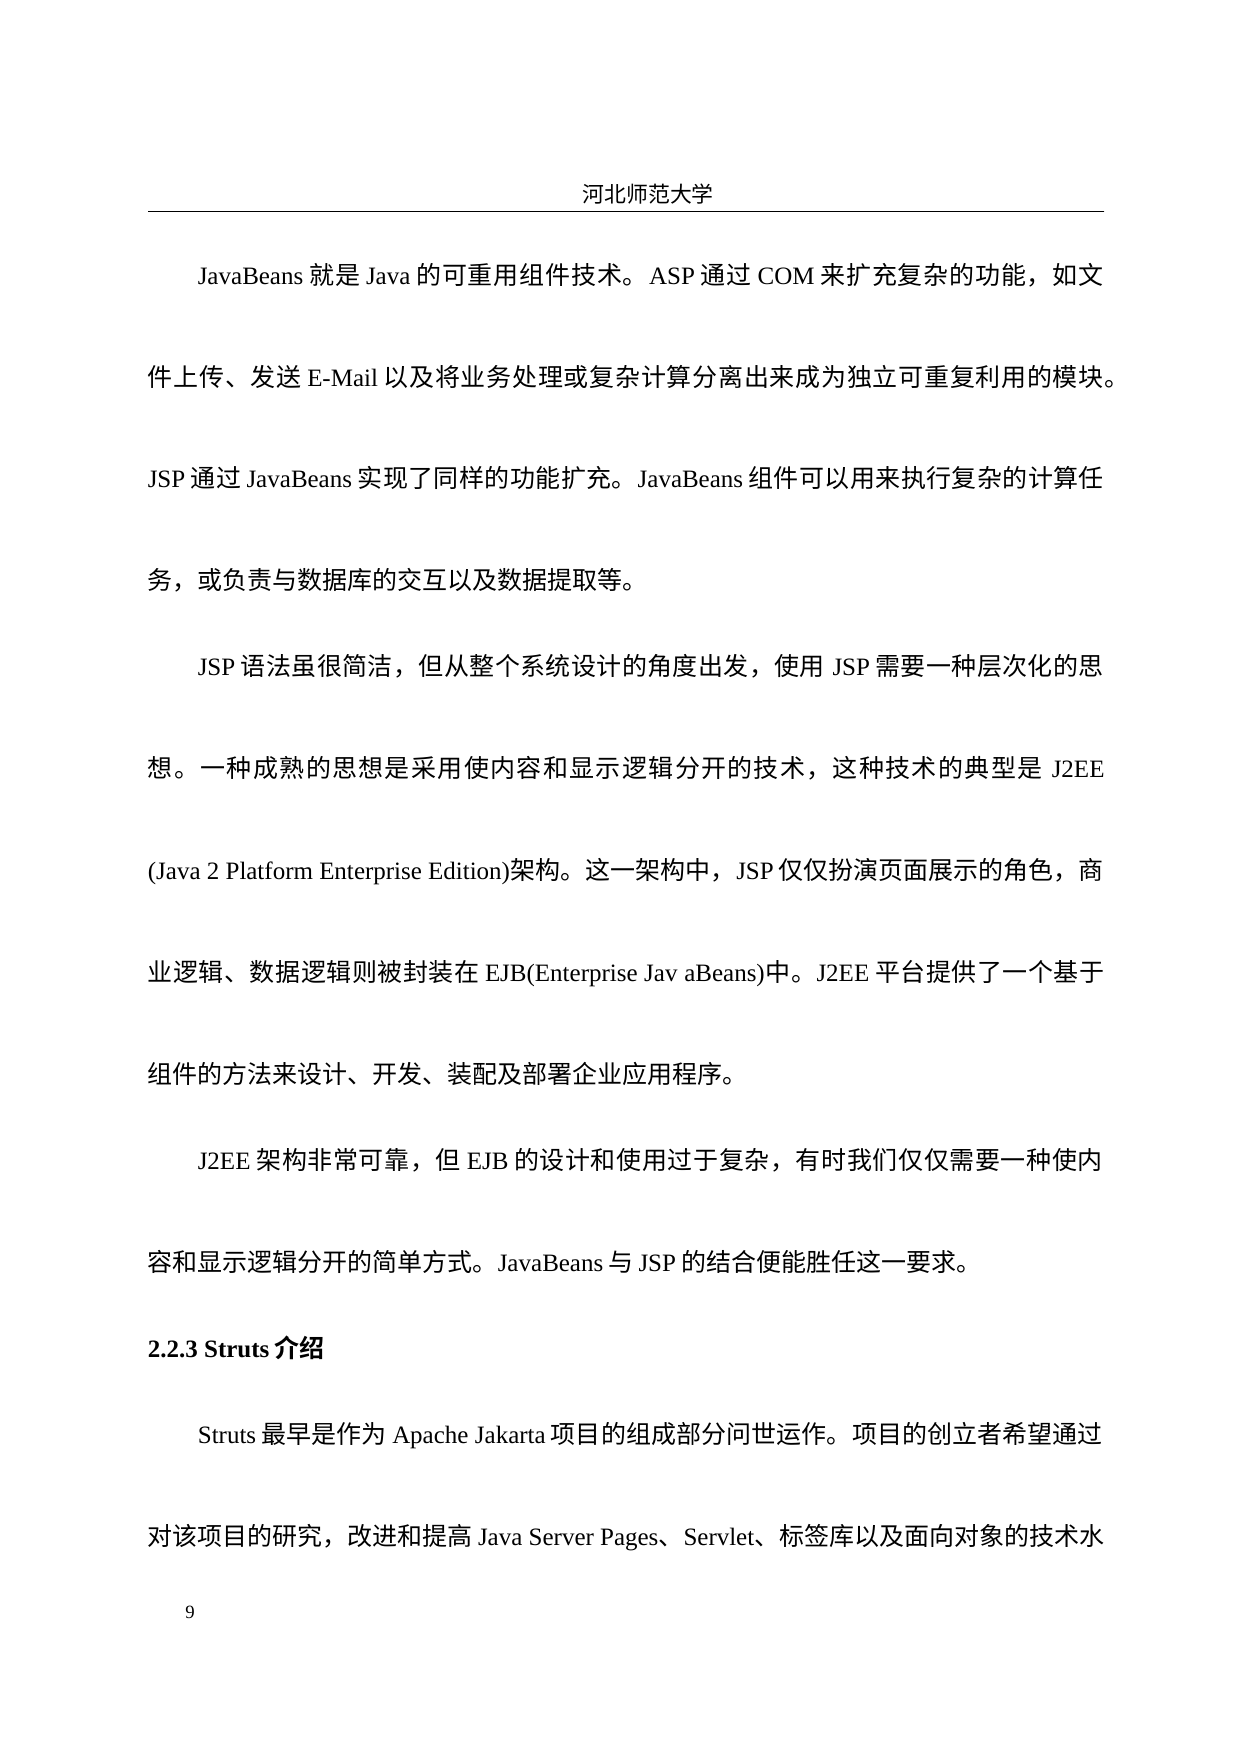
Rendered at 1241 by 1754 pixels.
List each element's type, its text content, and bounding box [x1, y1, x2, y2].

text JSP语法虽很简洁，但从整个系统设计的角度出发，使用JSP需要一种层次化的思想。一种成熟的思想是采用使内容和显示逻辑分开的技术，这种技术的典型是J2EE (Java 2 Platform Enterprise Edition)架构。这一架构中，JSP仅仅扮演页面展示的角色，商业逻辑、数据逻辑则被封装在EJB(Enterprise Jav aBeans)中。J2EE平台提供了一个基于组件的方法来设计、开发、装配及部署企业应用程序。 [148, 631, 1104, 1106]
text J2EE架构非常可靠，但EJB的设计和使用过于复杂，有时我们仅仅需要一种使内容和显示逻辑分开的简单方式。JavaBeans与JSP的结合便能胜任这一要求。 [148, 1124, 1104, 1294]
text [148, 1398, 1104, 1568]
text JavaBeans就是Java的可重用组件技术。ASP通过COM来扩充复杂的功能，如文件上传、发送E-Mail以及将业务处理或复杂计算分离出来成为独立可重复利用的模块。JSP通过JavaBeans实现了同样的功能扩充。JavaBeans组件可以用来执行复杂的计算任务，或负责与数据库的交互以及数据提取等。 [148, 239, 1104, 613]
subtitle Struts介绍 [148, 1312, 1104, 1380]
